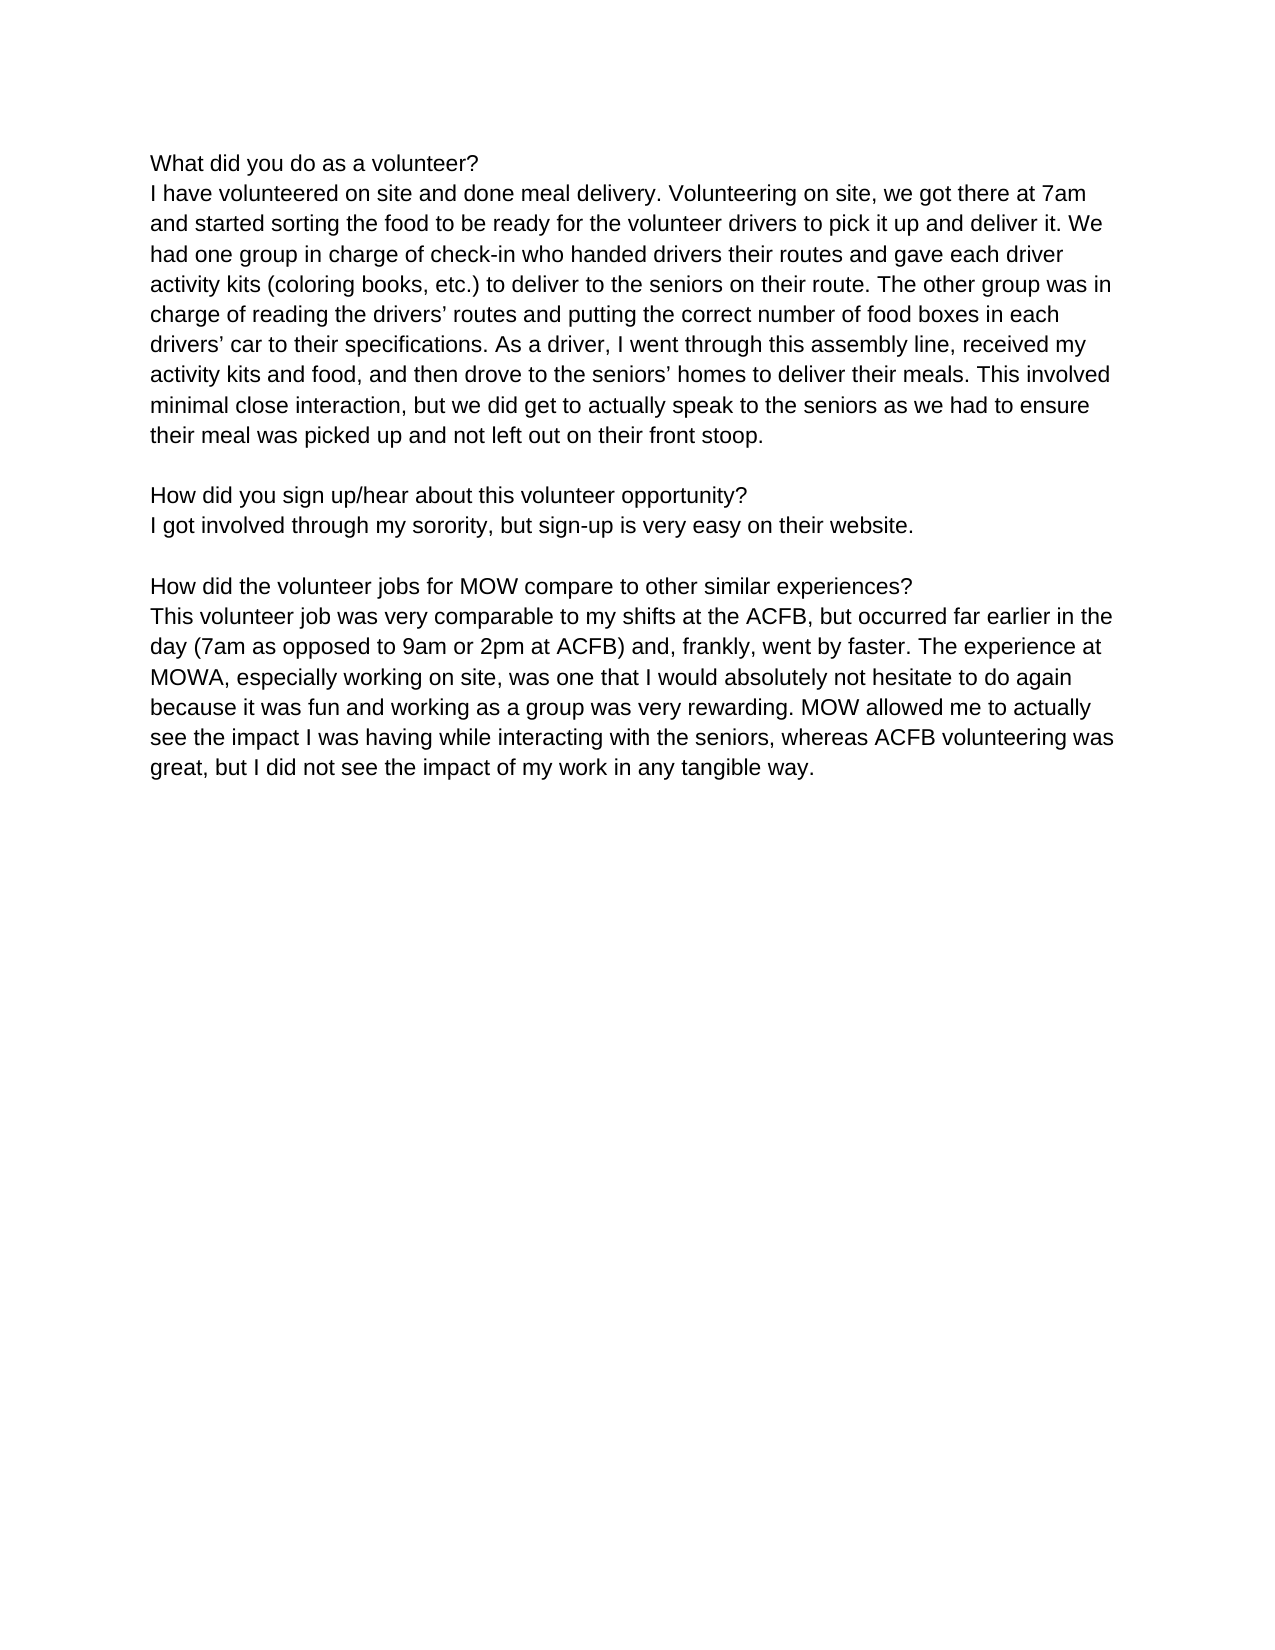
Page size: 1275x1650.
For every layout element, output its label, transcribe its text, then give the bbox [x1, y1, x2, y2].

text How did you sign up/hear about this volunteer opportunity? [150, 482, 1125, 509]
text I got involved through my sorority, but sign-up is very easy on their website. [150, 512, 1125, 539]
text What did you do as a volunteer? [150, 150, 1125, 176]
text I have volunteered on site and done meal delivery. Volunteering on site, we got there at 7am and started sorting the food to be ready for the volunteer drivers to pick it up and deliver it. We had one group in charge of check-in who handed drivers their routes and gave each driver activity kits (coloring books, etc.) to deliver to the seniors on their route. The other group was in charge of reading the drivers’ routes and putting the correct number of food boxes in each drivers’ car to their specifications. As a driver, I went through this assembly line, received my activity kits and food, and then drove to the seniors’ homes to deliver their meals. This involved minimal close interaction, but we did get to actually speak to the seniors as we had to ensure their meal was picked up and not left out on their front stoop. [150, 180, 1125, 448]
text How did the volunteer jobs for MOW compare to other similar experiences? [150, 573, 1125, 599]
text This volunteer job was very comparable to my shifts at the ACFB, but occurred far earlier in the day (7am as opposed to 9am or 2pm at ACFB) and, frankly, went by faster. The experience at MOWA, especially working on site, was one that I would absolutely not hesitate to do again because it was fun and working as a group was very rewarding. MOW allowed me to actually see the impact I was having while interacting with the seniors, whereas ACFB volunteering was great, but I did not see the impact of my work in any tangible way. [150, 603, 1125, 781]
